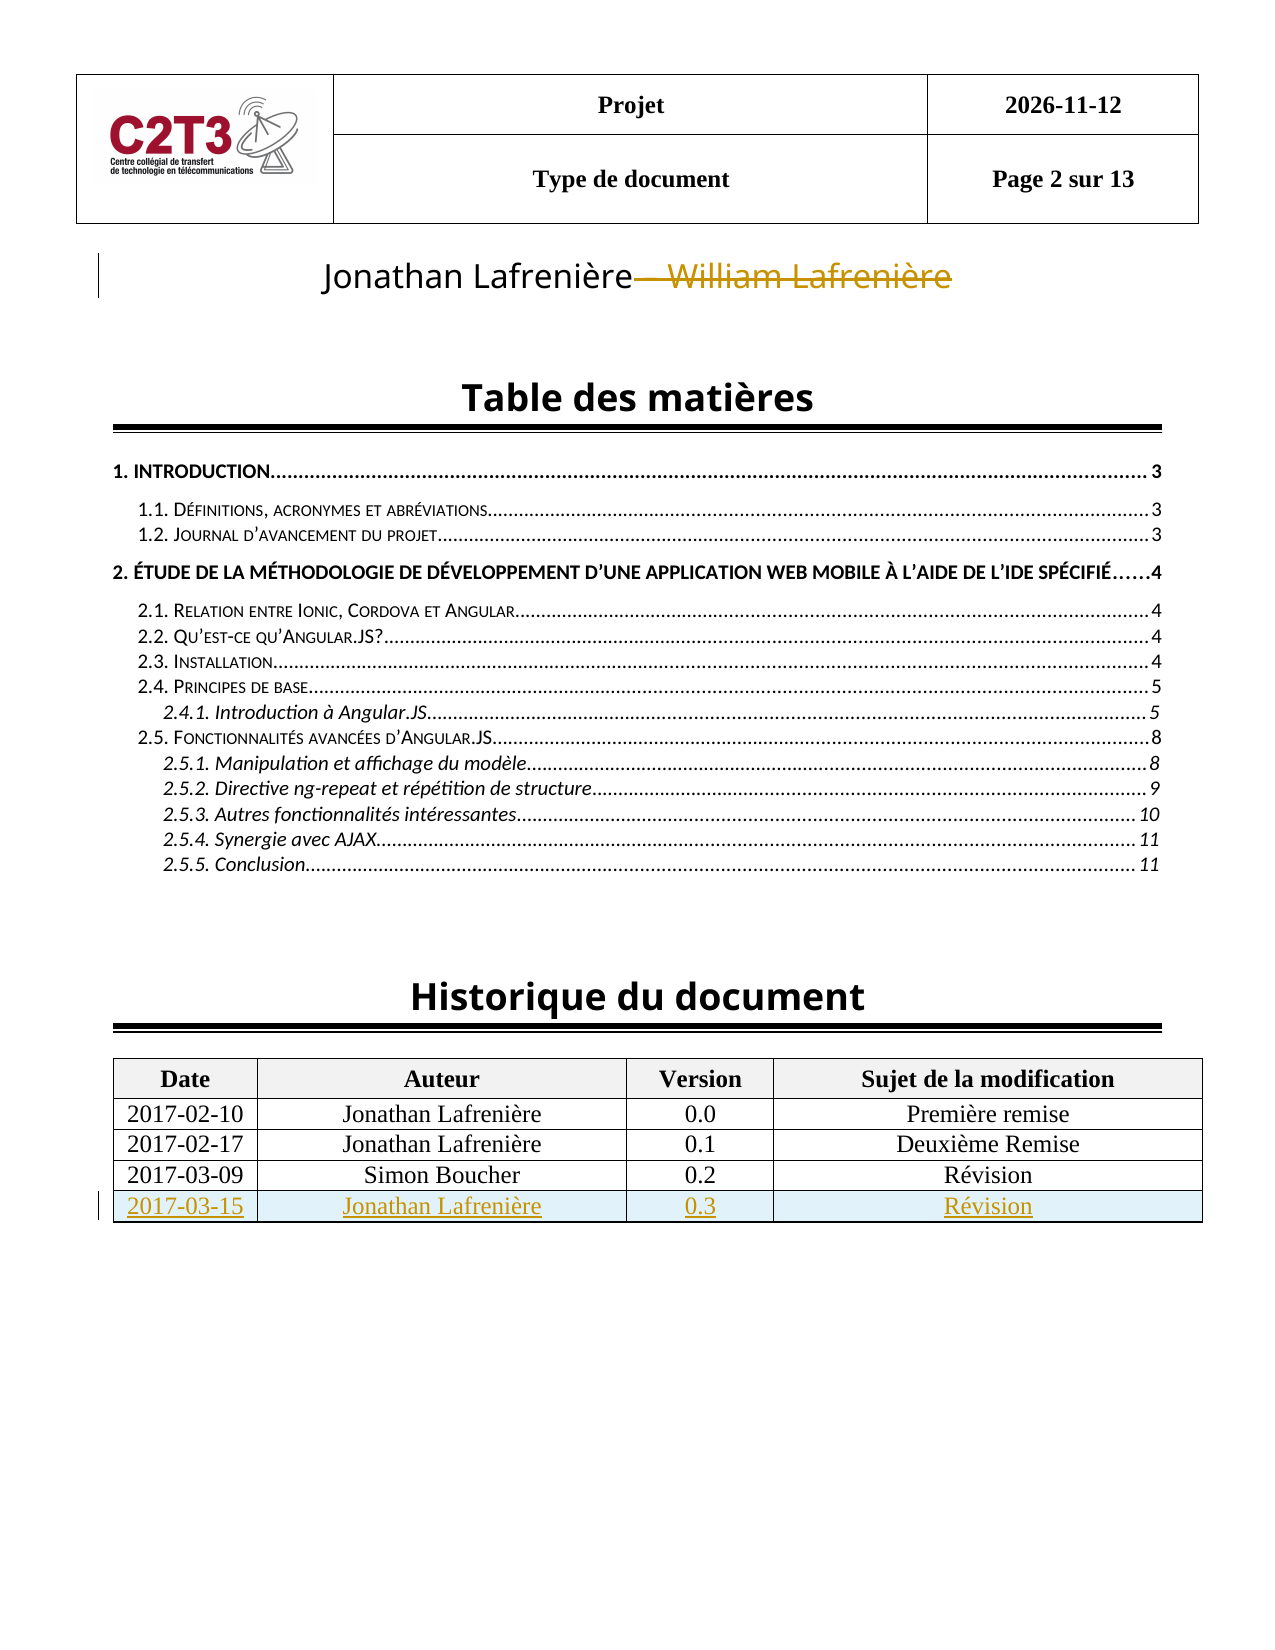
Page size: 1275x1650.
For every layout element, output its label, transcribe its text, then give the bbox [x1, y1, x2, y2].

text 2.5.5. Conclusion 11 [163, 852, 1162, 877]
table_cell 2017-02-10 [114, 1099, 257, 1128]
text 2.2. Qu’est-ce qu’Angular.JS? 4 [137, 623, 1162, 648]
subtitle Table des matières [112, 371, 1162, 433]
text 2.5.4. Synergie avec AJAX 11 [163, 826, 1162, 852]
table_cell 0.0 [627, 1099, 773, 1128]
subtitle Historique du document [112, 970, 1162, 1033]
text 2.4. Principes de base 5 [137, 674, 1162, 699]
text Jonathan Lafrenière [112, 253, 1162, 298]
table_cell 2017-03-09 [114, 1161, 257, 1190]
table_cell Jonathan Lafrenière [258, 1099, 626, 1128]
table_header Sujet de la modification [774, 1059, 1202, 1098]
text 1. Introduction 3 [112, 458, 1162, 484]
text 2. Étude de la méthodologie de développement d’une application Web mobile à l’aide de l’IDE spécifié 4 [112, 559, 1162, 585]
table_cell 2017-02-17 [114, 1130, 257, 1159]
text 1.2. Journal d’avancement du projet 3 [137, 522, 1162, 547]
text 2.5.3. Autres fonctionnalités intéressantes 10 [163, 801, 1162, 826]
table_header Version [627, 1059, 773, 1098]
table_cell 0.2 [627, 1161, 773, 1190]
text 2.4.1. Introduction à Angular.JS 5 [163, 699, 1162, 724]
text 2.5.1. Manipulation et affichage du modèle 8 [163, 750, 1162, 775]
table_cell 0.1 [627, 1130, 773, 1159]
table_cell Jonathan Lafrenière [258, 1130, 626, 1159]
text 2.3. Installation 4 [137, 648, 1162, 674]
text 2.5. Fonctionnalités avancées d’Angular.JS 8 [137, 724, 1162, 750]
table_header Auteur [258, 1059, 626, 1098]
table_cell Première remise [774, 1099, 1202, 1128]
table_header Date [114, 1059, 257, 1098]
picture [92, 89, 318, 184]
table_cell Simon Boucher [258, 1161, 626, 1190]
text 2.5.2. Directive ng-repeat et répétition de structure 9 [163, 775, 1162, 801]
text 2.1. Relation entre Ionic, Cordova et Angular 4 [137, 597, 1162, 623]
text 1.1. Définitions, acronymes et abréviations 3 [137, 496, 1162, 522]
table_cell Révision [774, 1161, 1202, 1190]
table_cell Deuxième Remise [774, 1130, 1202, 1159]
